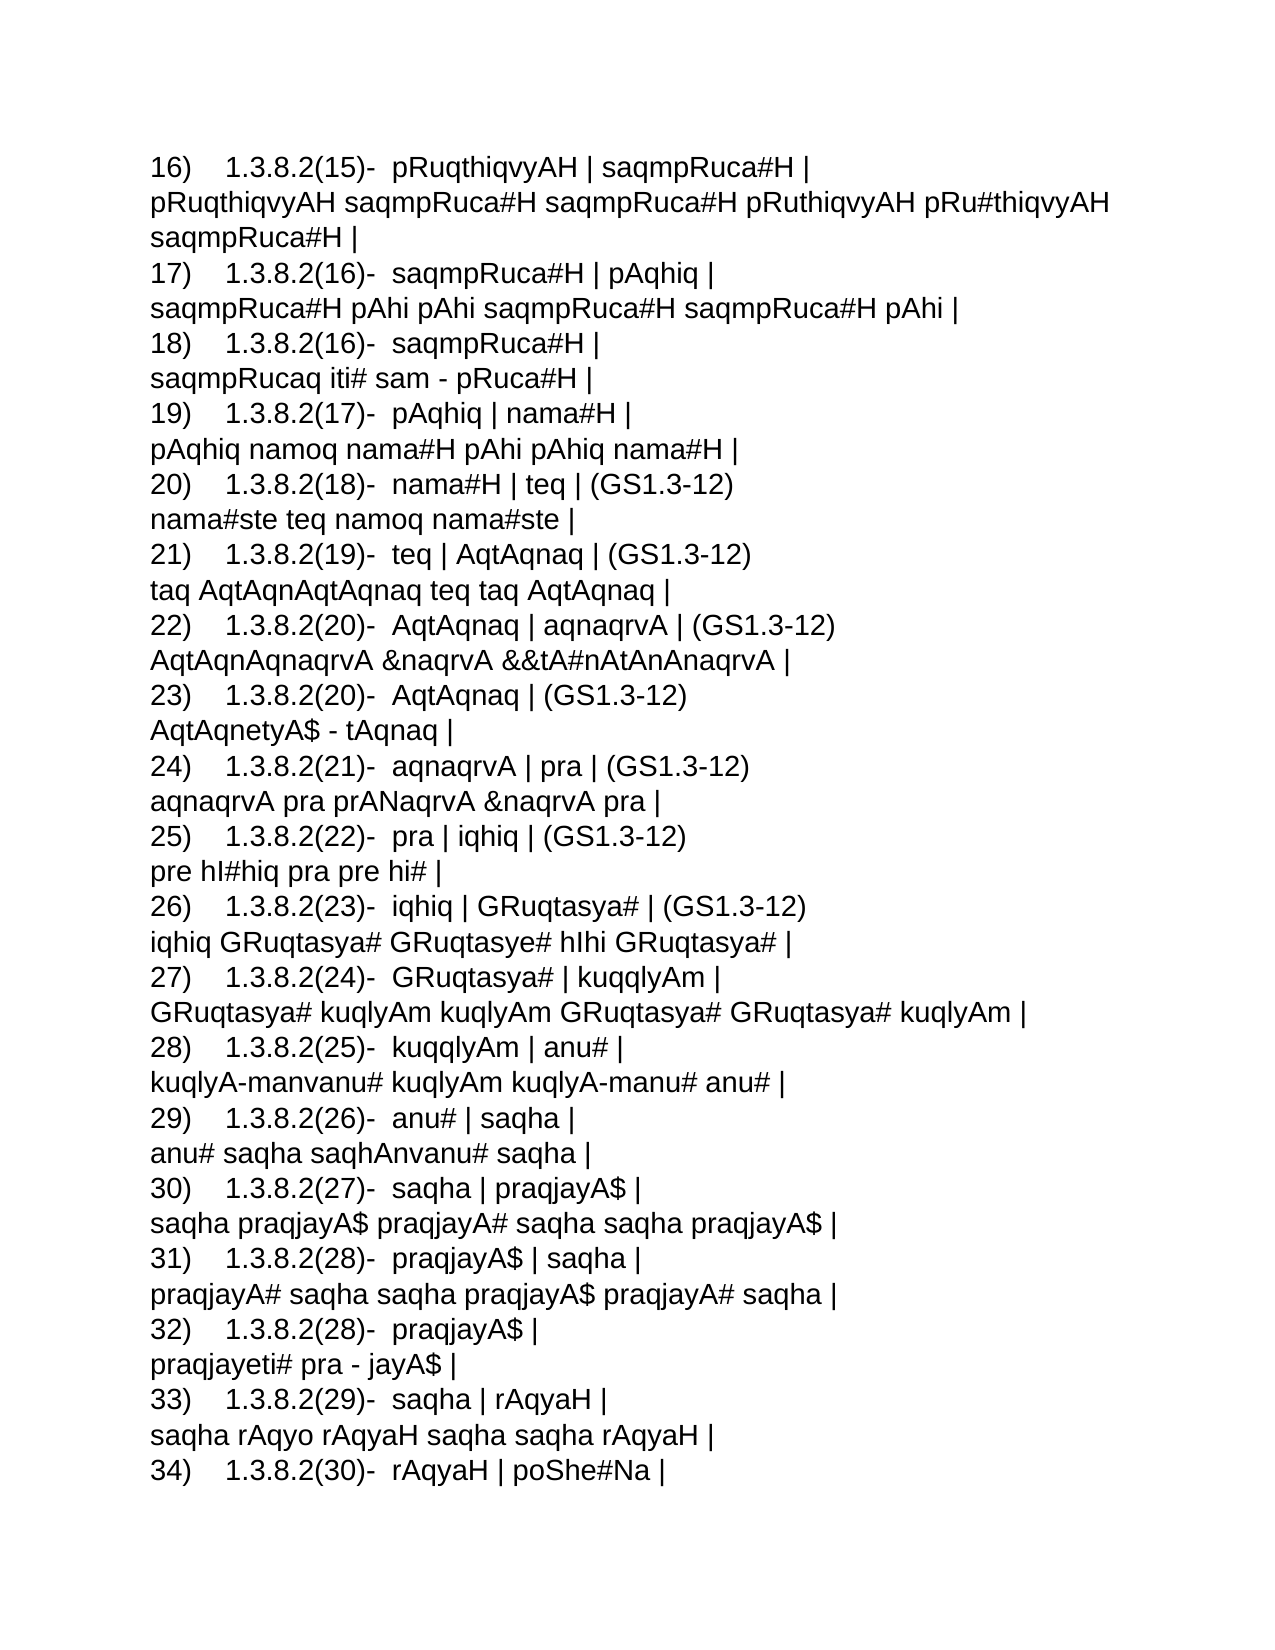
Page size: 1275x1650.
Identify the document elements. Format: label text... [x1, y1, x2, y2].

text GRuqtasya# kuqlyAm kuqlyAm GRuqtasya# GRuqtasya# kuqlyAm | [150, 995, 1125, 1028]
text AqtAqnAqnaqrvA &naqrvA &&tA#nAtAnAnaqrvA | [150, 643, 1125, 676]
text saqmpRuca#H pAhi pAhi saqmpRuca#H saqmpRuca#H pAhi | [150, 291, 1125, 324]
text nama#ste teq namoq nama#ste | [150, 502, 1125, 536]
text 24) 1.3.8.2(21)- aqnaqrvA | pra | (GS1.3-12) [150, 748, 1125, 782]
text saqha rAqyo rAqyaH saqha saqha rAqyaH | [150, 1417, 1125, 1451]
text 18) 1.3.8.2(16)- saqmpRuca#H | [150, 326, 1125, 359]
text pAqhiq namoq nama#H pAhi pAhiq nama#H | [150, 432, 1125, 465]
text saqmpRucaq iti# sam - pRuca#H | [150, 361, 1125, 395]
text 28) 1.3.8.2(25)- kuqqlyAm | anu# | [150, 1030, 1125, 1064]
text 34) 1.3.8.2(30)- rAqyaH | poShe#Na | [150, 1453, 1125, 1486]
text 26) 1.3.8.2(23)- iqhiq | GRuqtasya# | (GS1.3-12) [150, 889, 1125, 923]
text 32) 1.3.8.2(28)- praqjayA$ | [150, 1312, 1125, 1345]
text 25) 1.3.8.2(22)- pra | iqhiq | (GS1.3-12) [150, 819, 1125, 852]
text AqtAqnetyA$ - tAqnaq | [150, 713, 1125, 747]
text 31) 1.3.8.2(28)- praqjayA$ | saqha | [150, 1241, 1125, 1275]
text pRuqthiqvyAH saqmpRuca#H saqmpRuca#H pRuthiqvyAH pRu#thiqvyAH saqmpRuca#H | [150, 185, 1125, 254]
text taq AqtAqnAqtAqnaq teq taq AqtAqnaq | [150, 572, 1125, 606]
text pre hI#hiq pra pre hi# | [150, 854, 1125, 888]
text 20) 1.3.8.2(18)- nama#H | teq | (GS1.3-12) [150, 467, 1125, 500]
text 19) 1.3.8.2(17)- pAqhiq | nama#H | [150, 396, 1125, 430]
text 17) 1.3.8.2(16)- saqmpRuca#H | pAqhiq | [150, 256, 1125, 289]
text 30) 1.3.8.2(27)- saqha | praqjayA$ | [150, 1171, 1125, 1204]
text 27) 1.3.8.2(24)- GRuqtasya# | kuqqlyAm | [150, 960, 1125, 993]
text aqnaqrvA pra prANaqrvA &naqrvA pra | [150, 784, 1125, 817]
text 23) 1.3.8.2(20)- AqtAqnaq | (GS1.3-12) [150, 678, 1125, 712]
text praqjayeti# pra - jayA$ | [150, 1347, 1125, 1381]
text saqha praqjayA$ praqjayA# saqha saqha praqjayA$ | [150, 1206, 1125, 1240]
text kuqlyA-manvanu# kuqlyAm kuqlyA-manu# anu# | [150, 1065, 1125, 1099]
text 16) 1.3.8.2(15)- pRuqthiqvyAH | saqmpRuca#H | [150, 150, 1125, 183]
text anu# saqha saqhAnvanu# saqha | [150, 1136, 1125, 1169]
text 22) 1.3.8.2(20)- AqtAqnaq | aqnaqrvA | (GS1.3-12) [150, 608, 1125, 641]
text 21) 1.3.8.2(19)- teq | AqtAqnaq | (GS1.3-12) [150, 537, 1125, 571]
text 29) 1.3.8.2(26)- anu# | saqha | [150, 1101, 1125, 1134]
text praqjayA# saqha saqha praqjayA$ praqjayA# saqha | [150, 1277, 1125, 1310]
text iqhiq GRuqtasya# GRuqtasye# hIhi GRuqtasya# | [150, 924, 1125, 958]
text 33) 1.3.8.2(29)- saqha | rAqyaH | [150, 1382, 1125, 1416]
